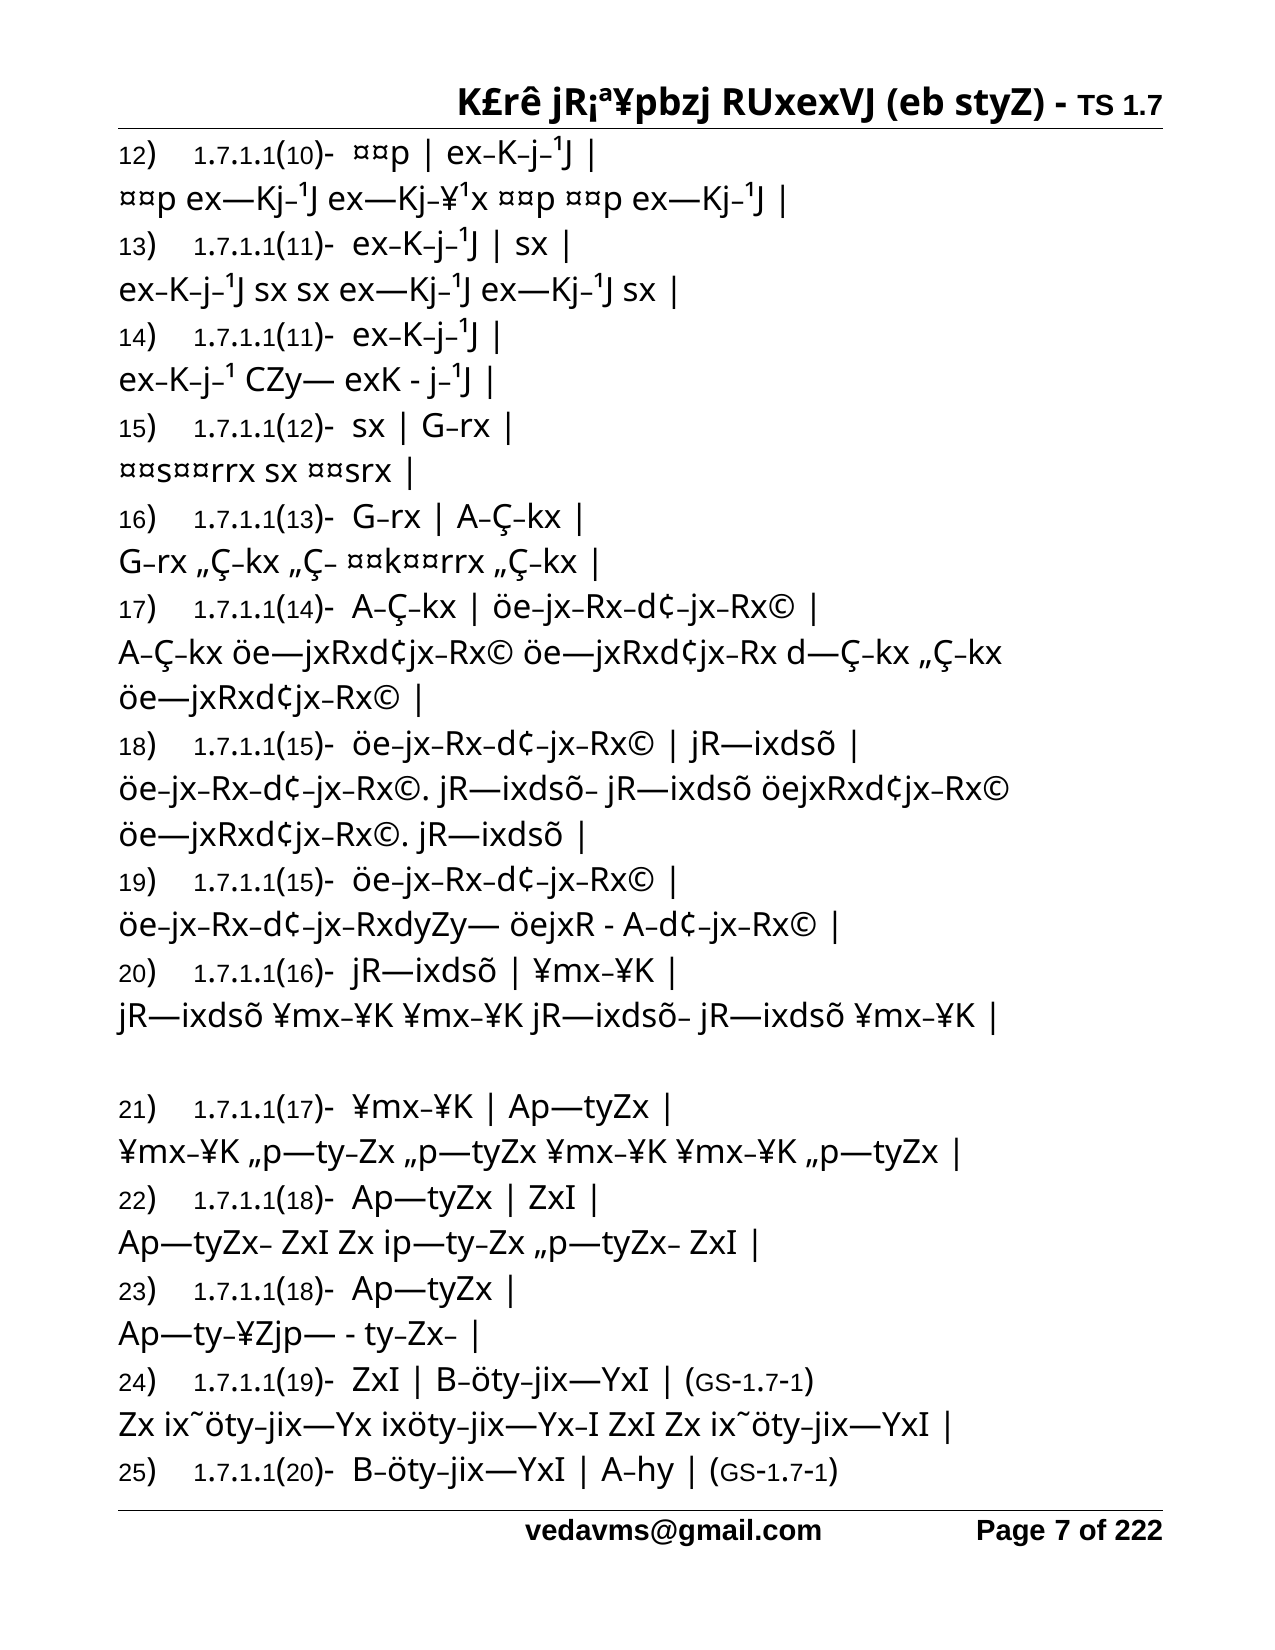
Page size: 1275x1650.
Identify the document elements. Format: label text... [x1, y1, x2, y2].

text öe–jx–Rx–d¢–jx–RxdyZy— öejxR - A–d¢–jx–Rx© | [118, 901, 1163, 947]
text jR—ixdsõ ¥mx–¥K ¥mx–¥K jR—ixdsõ– jR—ixdsõ ¥mx–¥K | [118, 992, 1163, 1037]
text öe—jxRxd¢jx–Rx© | [118, 674, 1163, 719]
text Ap—tyZx– ZxI Zx ip—ty–Zx „p—tyZx– ZxI | [118, 1219, 1163, 1264]
text ¤¤p ex—Kj–¹J ex—Kj–¥¹x ¤¤p ¤¤p ex—Kj–¹J | [118, 174, 1163, 220]
text 21) 1.7.1.1(17)- ¥mx–¥K | Ap—tyZx | [118, 1083, 1163, 1128]
text 23) 1.7.1.1(18)- Ap—tyZx | [118, 1264, 1163, 1310]
text 13) 1.7.1.1(11)- ex–K–j–¹J | sx | [118, 220, 1163, 265]
text öe—jxRxd¢jx–Rx©. jR—ixdsõ | [118, 810, 1163, 856]
text 14) 1.7.1.1(11)- ex–K–j–¹J | [118, 311, 1163, 356]
text A–Ç–kx öe—jxRxd¢jx–Rx© öe—jxRxd¢jx–Rx d—Ç–kx „Ç–kx [118, 629, 1163, 674]
text 22) 1.7.1.1(18)- Ap—tyZx | ZxI | [118, 1174, 1163, 1219]
text G–rx „Ç–kx „Ç– ¤¤k¤¤rrx „Ç–kx | [118, 538, 1163, 583]
text ex–K–j–¹J sx sx ex—Kj–¹J ex—Kj–¹J sx | [118, 265, 1163, 311]
text ex–K–j–¹ CZy— exK - j–¹J | [118, 356, 1163, 402]
text ¤¤s¤¤rrx sx ¤¤srx | [118, 447, 1163, 492]
text 12) 1.7.1.1(10)- ¤¤p | ex–K–j–¹J | [118, 129, 1163, 174]
text 17) 1.7.1.1(14)- A–Ç–kx | öe–jx–Rx–d¢–jx–Rx© | [118, 583, 1163, 629]
text 19) 1.7.1.1(15)- öe–jx–Rx–d¢–jx–Rx© | [118, 856, 1163, 901]
text 20) 1.7.1.1(16)- jR—ixdsõ | ¥mx–¥K | [118, 947, 1163, 992]
text Ap—ty–¥Zjp— - ty–Zx– | [118, 1310, 1163, 1355]
text 15) 1.7.1.1(12)- sx | G–rx | [118, 402, 1163, 447]
text ¥mx–¥K „p—ty–Zx „p—tyZx ¥mx–¥K ¥mx–¥K „p—tyZx | [118, 1128, 1163, 1174]
text öe–jx–Rx–d¢–jx–Rx©. jR—ixdsõ– jR—ixdsõ öejxRxd¢jx–Rx© [118, 765, 1163, 810]
text 18) 1.7.1.1(15)- öe–jx–Rx–d¢–jx–Rx© | jR—ixdsõ | [118, 719, 1163, 765]
text Zx ix˜öty–jix—Yx ixöty–jix—Yx–I ZxI Zx ix˜öty–jix—YxI | [118, 1401, 1163, 1446]
text 16) 1.7.1.1(13)- G–rx | A–Ç–kx | [118, 492, 1163, 538]
text 24) 1.7.1.1(19)- ZxI | B–öty–jix—YxI | (GS-1.7-1) [118, 1355, 1163, 1401]
text 25) 1.7.1.1(20)- B–öty–jix—YxI | A–hy | (GS-1.7-1) [118, 1446, 1163, 1492]
